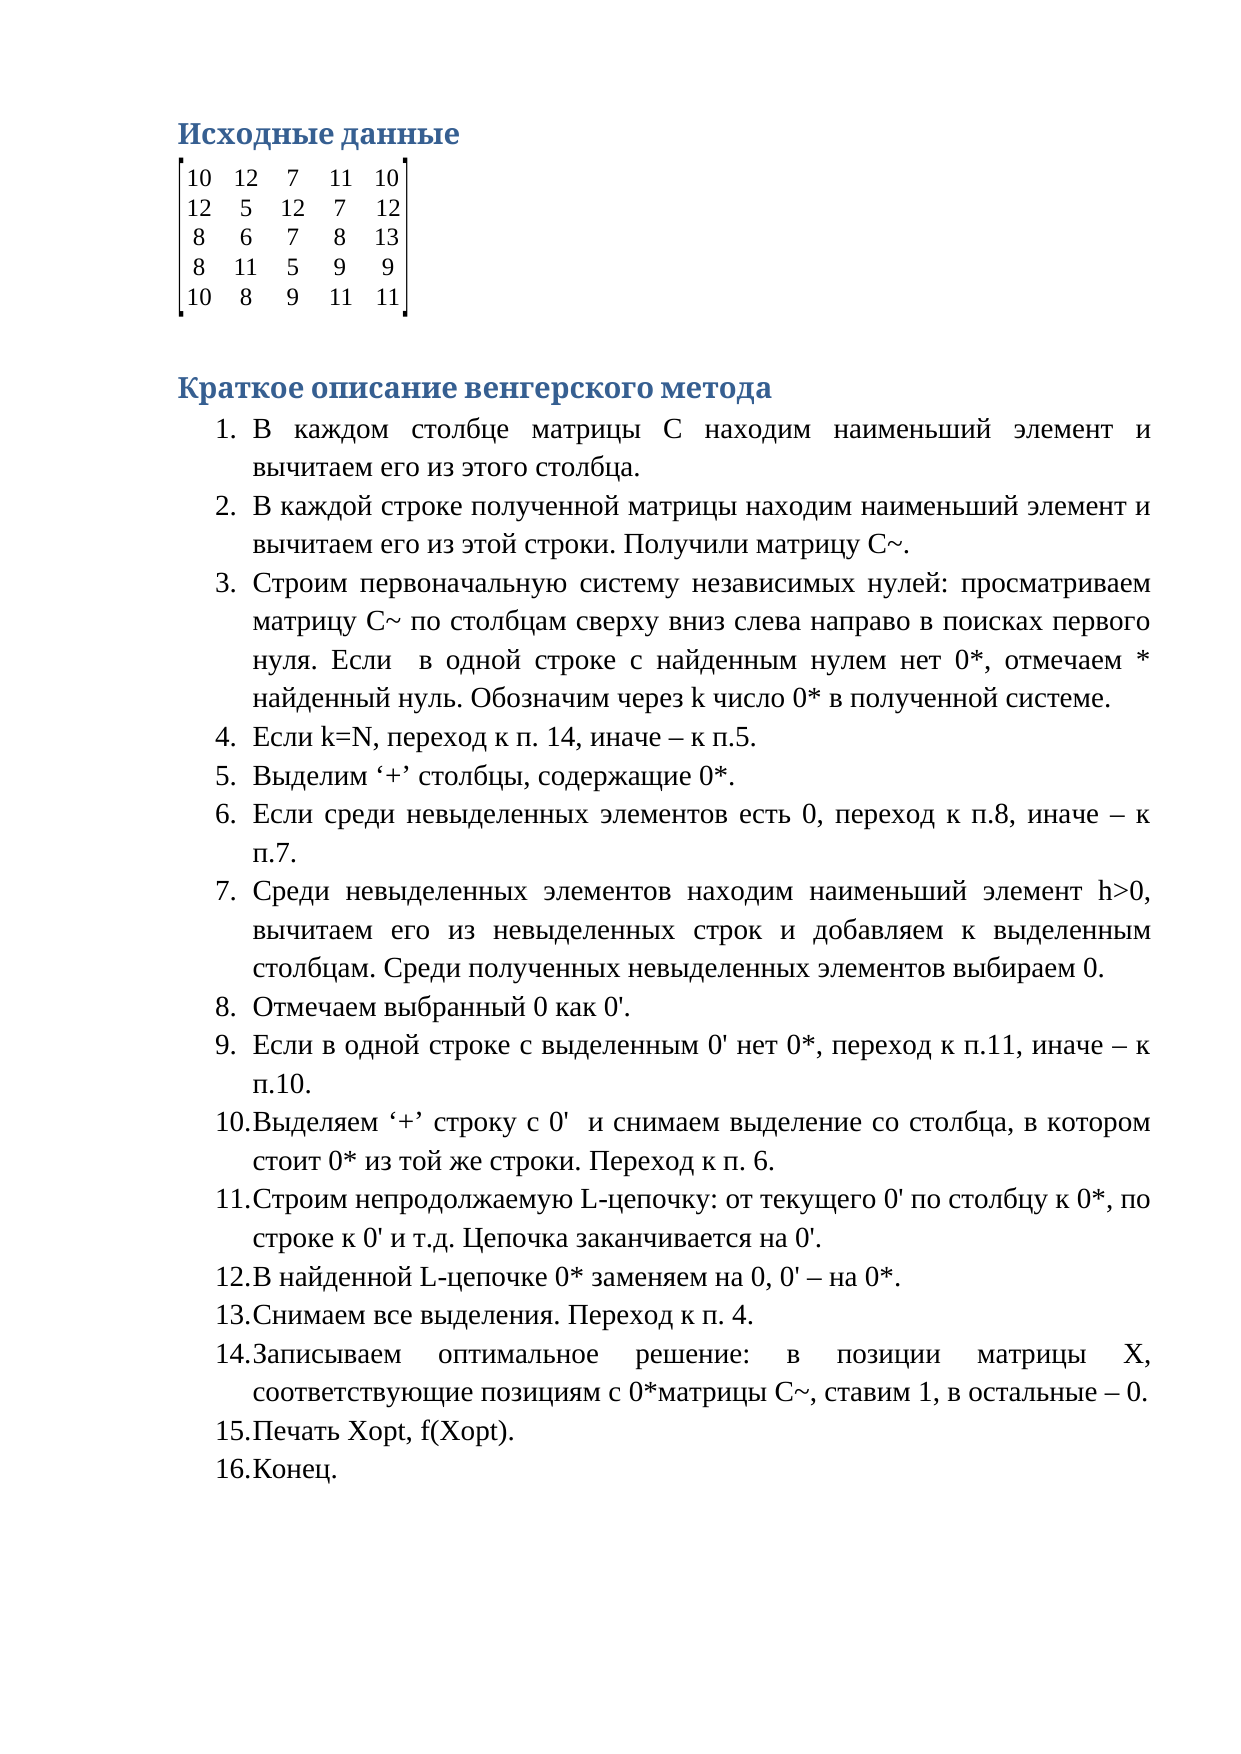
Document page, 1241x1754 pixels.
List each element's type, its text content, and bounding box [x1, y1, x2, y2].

list В каждой строке полученной матрицы находим наименьший элемент и вычитаем его из этой строки. Получили матрицу С~. [215, 488, 1152, 560]
list Если k=N, переход к п. 14, иначе – к п.5. [215, 719, 1152, 753]
list Выделим ‘+’ столбцы, содержащие 0*. [215, 758, 1152, 791]
list В каждом столбце матрицы С находим наименьший элемент и вычитаем его из этого столбца. [215, 411, 1152, 483]
list Печать Хopt, f(Xopt). [215, 1413, 1152, 1446]
list Выделяем ‘+’ строку с 0' и снимаем выделение со столбца, в котором стоит 0* из той же строки. Переход к п. 6. [215, 1104, 1152, 1177]
list Конец. [215, 1451, 1152, 1485]
list Если среди невыделенных элементов есть 0, переход к п.8, иначе – к п.7. [215, 796, 1152, 868]
list Среди невыделенных элементов находим наименьший элемент h>0, вычитаем его из невыделенных строк и добавляем к выделенным столбцам. Среди полученных невыделенных элементов выбираем 0. [215, 873, 1152, 984]
list Отмечаем выбранный 0 как 0'. [215, 989, 1152, 1022]
list Записываем оптимальное решение: в позиции матрицы X, соответствующие позициям с 0*матрицы С~, ставим 1, в остальные – 0. [215, 1336, 1152, 1408]
subtitle Исходные данные [177, 118, 1152, 152]
list Если в одной строке с выделенным 0' нет 0*, переход к п.11, иначе – к п.10. [215, 1027, 1152, 1099]
subtitle Краткое описание венгерского метода [177, 372, 1152, 406]
list Снимаем все выделения. Переход к п. 4. [215, 1297, 1152, 1331]
list Строим непродолжаемую L-цепочку: от текущего 0' по столбцу к 0*, по строке к 0' и т.д. Цепочка заканчивается на 0'. [215, 1182, 1152, 1254]
list Строим первоначальную систему независимых нулей: просматриваем матрицу С~ по столбцам сверху вниз слева направо в поисках первого нуля. Если в одной строке с найденным нулем нет 0*, отмечаем * найденный нуль. Обозначим через k число 0* в полученной системе. [215, 565, 1152, 714]
list В найденной L-цепочке 0* заменяем на 0, 0' – на 0*. [215, 1259, 1152, 1292]
